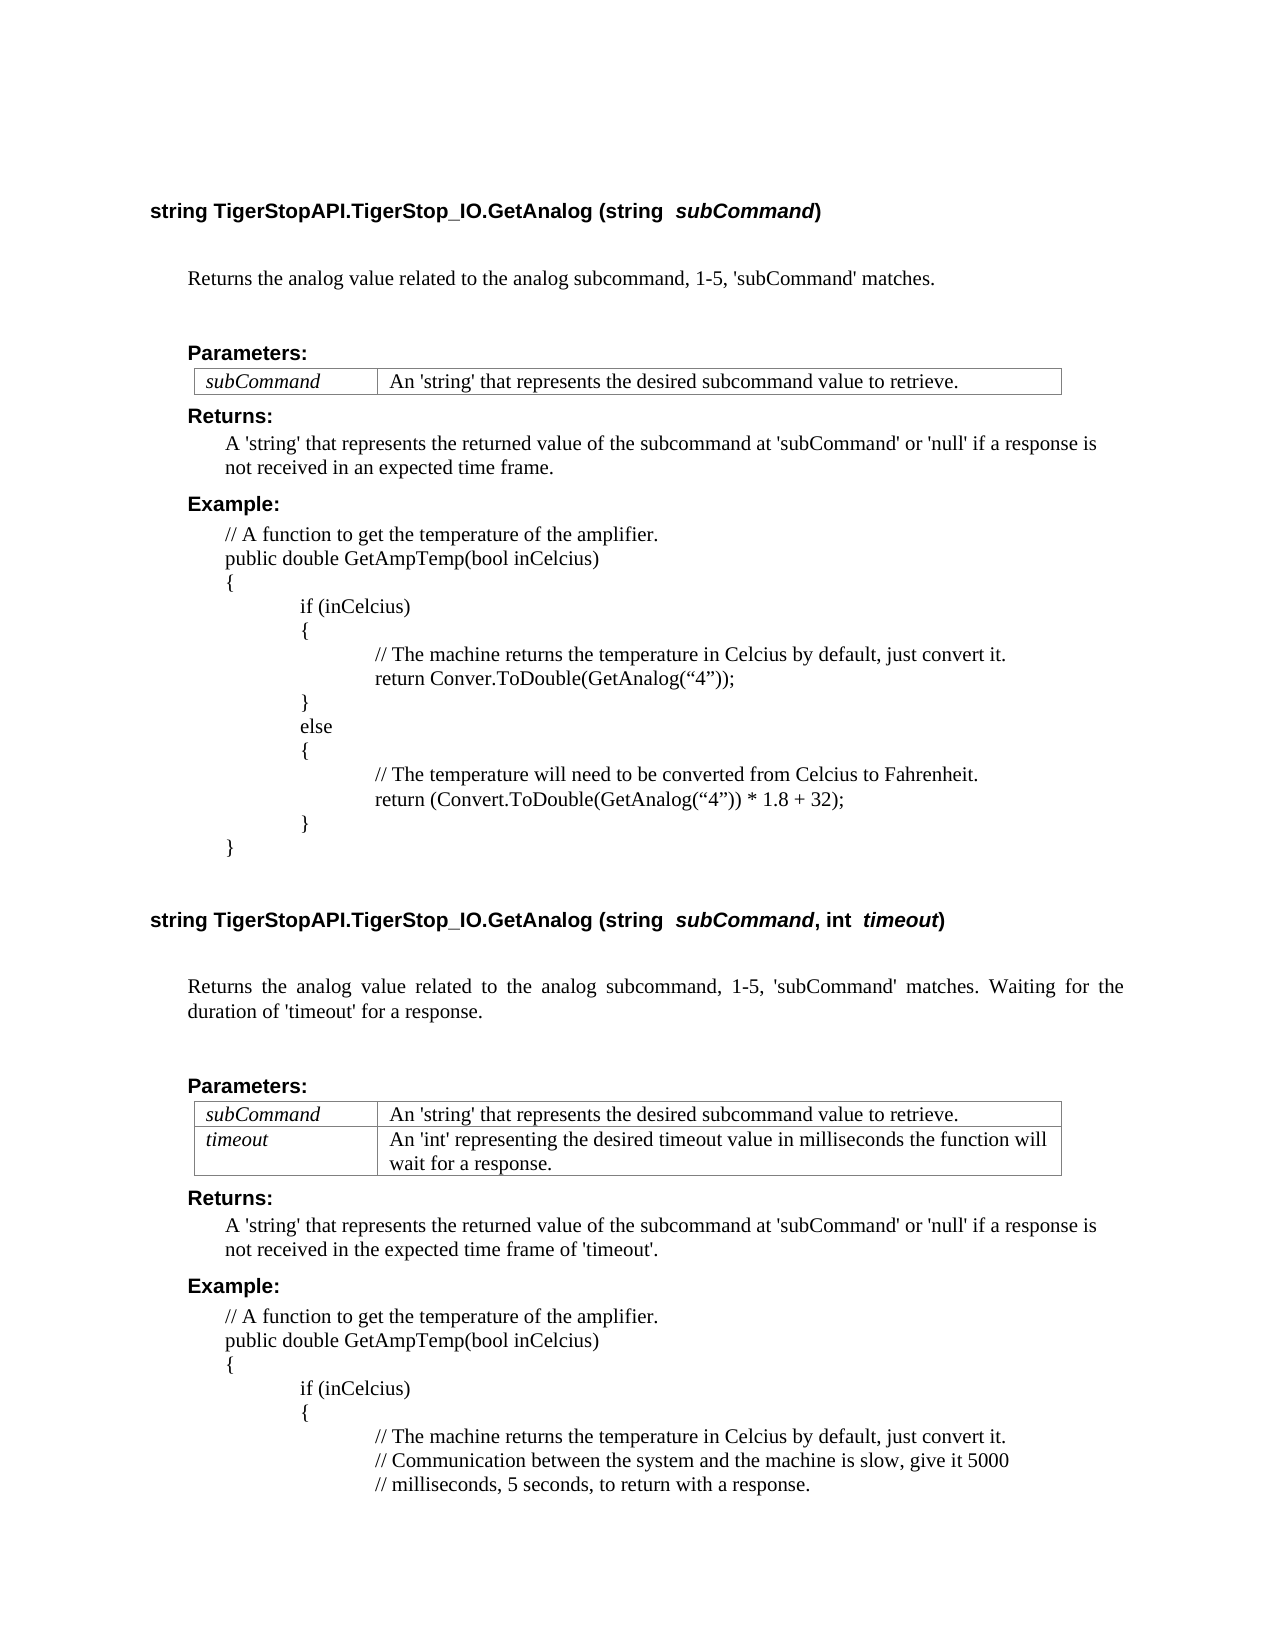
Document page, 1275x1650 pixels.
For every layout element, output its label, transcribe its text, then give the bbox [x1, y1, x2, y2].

text } [150, 834, 1125, 859]
text // The machine returns the temperature in Celcius by default, just convert it. [150, 1424, 1125, 1448]
text return Conver.ToDouble(GetAnalog(“4”)); [150, 666, 1125, 690]
text // A function to get the temperature of the amplifier. [150, 522, 1125, 546]
subtitle Returns: [187, 404, 1125, 428]
text if (inCelcius) [150, 1376, 1125, 1400]
text public double GetAmpTemp(bool inCelcius) [150, 1328, 1125, 1352]
subtitle string TigerStopAPI.TigerStop_IO.GetAnalog (string subCommand) [150, 199, 1125, 223]
text A 'string' that represents the returned value of the subcommand at 'subCommand' or 'null' if a response is not received in an expected time frame. [225, 431, 1125, 479]
text A 'string' that represents the returned value of the subcommand at 'subCommand' or 'null' if a response is not received in the expected time frame of 'timeout'. [225, 1213, 1125, 1261]
text // The temperature will need to be converted from Celcius to Fahrenheit. [150, 762, 1125, 786]
text { [150, 570, 1125, 594]
table_header An 'string' that represents the desired subcommand value to retrieve. [378, 369, 1061, 393]
text // A function to get the temperature of the amplifier. [150, 1304, 1125, 1328]
text // The machine returns the temperature in Celcius by default, just convert it. [150, 642, 1125, 666]
table_header subCommand [195, 1102, 377, 1126]
subtitle Example: [187, 492, 1125, 516]
table_header subCommand [195, 369, 377, 393]
text // milliseconds, 5 seconds, to return with a response. [300, 1472, 1125, 1496]
text { [150, 738, 1125, 762]
text } [150, 690, 1125, 714]
subtitle Parameters: [187, 341, 1125, 365]
subtitle string TigerStopAPI.TigerStop_IO.GetAnalog (string subCommand, int timeout) [150, 908, 1125, 932]
text if (inCelcius) [150, 594, 1125, 618]
subtitle Parameters: [187, 1074, 1125, 1098]
list Returns the analog value related to the analog subcommand, 1-5, 'subCommand' matches. Waiting for the duration of 'timeout' for a response. [187, 974, 1125, 1023]
text return (Convert.ToDouble(GetAnalog(“4”)) * 1.8 + 32); [150, 786, 1125, 811]
list Returns the analog value related to the analog subcommand, 1-5, 'subCommand' matches. [187, 266, 1125, 290]
table_header An 'string' that represents the desired subcommand value to retrieve. [378, 1102, 1061, 1126]
text { [150, 1400, 1125, 1424]
subtitle Returns: [187, 1186, 1125, 1210]
subtitle Example: [187, 1273, 1125, 1297]
text public double GetAmpTemp(bool inCelcius) [150, 546, 1125, 570]
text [300, 1448, 1125, 1472]
table_cell An 'int' representing the desired timeout value in milliseconds the function will wait for a response. [378, 1127, 1061, 1175]
text else [150, 714, 1125, 738]
text { [150, 618, 1125, 642]
text } [225, 811, 1125, 834]
text { [150, 1352, 1125, 1376]
table_cell timeout [195, 1127, 377, 1175]
